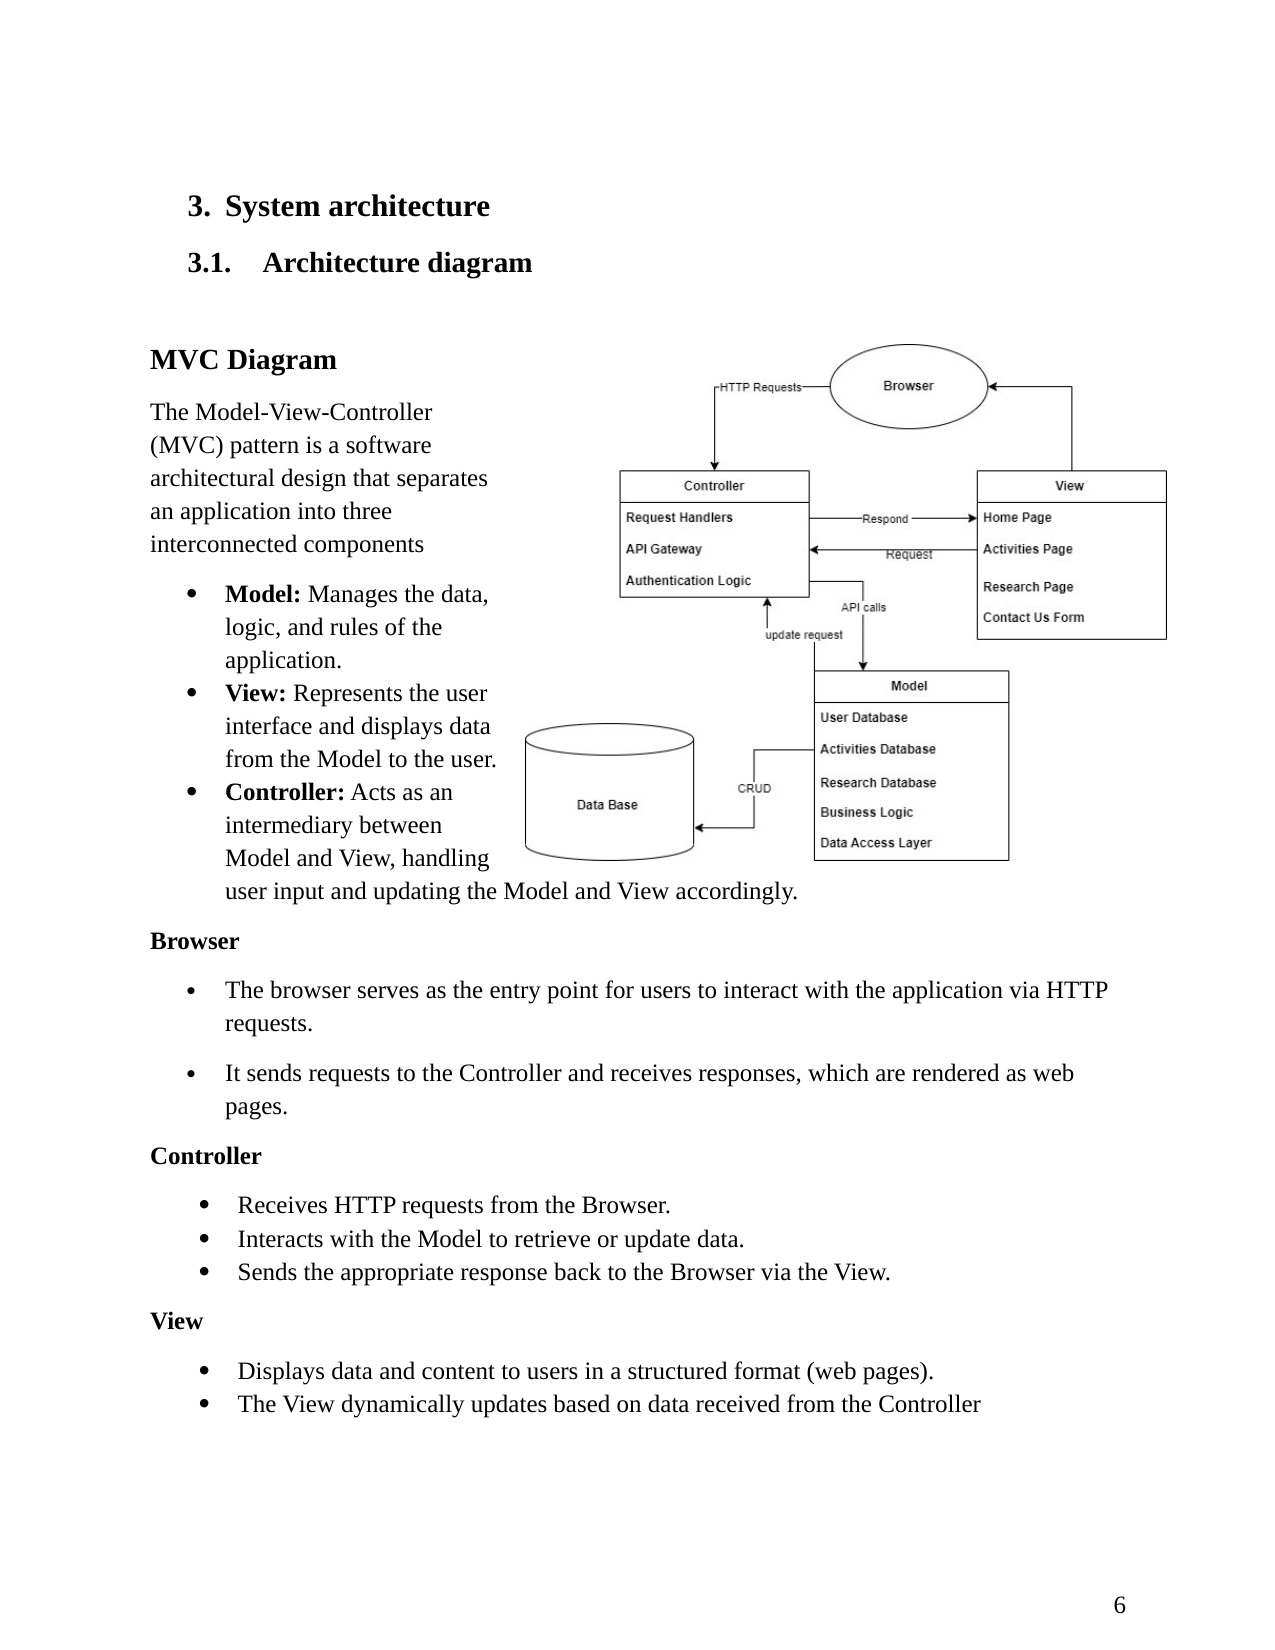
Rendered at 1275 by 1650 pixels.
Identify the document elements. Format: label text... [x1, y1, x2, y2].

list The browser serves as the entry point for users to interact with the application via HTTP requests. [187, 976, 1125, 1037]
list Receives HTTP requests from the Browser. [200, 1191, 1125, 1219]
list Controller: Acts as an intermediary between Model and View, handling user input and updating the Model and View accordingly. [187, 777, 1125, 905]
picture [525, 344, 1167, 861]
text Controller [150, 1141, 1125, 1170]
list The View dynamically updates based on data received from the Controller [200, 1389, 1125, 1418]
list Displays data and content to users in a structured format (web pages). [200, 1356, 1125, 1385]
list Sends the appropriate response back to the Browser via the View. [200, 1257, 1125, 1285]
text View [150, 1306, 1125, 1335]
subtitle System architecture [187, 187, 1125, 223]
text MVC Diagram [150, 342, 1125, 376]
list It sends requests to the Controller and receives responses, which are rendered as web pages. [187, 1058, 1125, 1120]
list Model: Manages the data, logic, and rules of the application. [187, 579, 525, 674]
list View: Represents the user interface and displays data from the Model to the user. [187, 678, 525, 773]
subtitle Architecture diagram [187, 245, 1125, 279]
text Browser [150, 926, 1125, 954]
text The Model-View-Controller (MVC) pattern is a software architectural design that separates an application into three interconnected components [150, 397, 525, 558]
list Interacts with the Model to retrieve or update data. [200, 1224, 1125, 1252]
